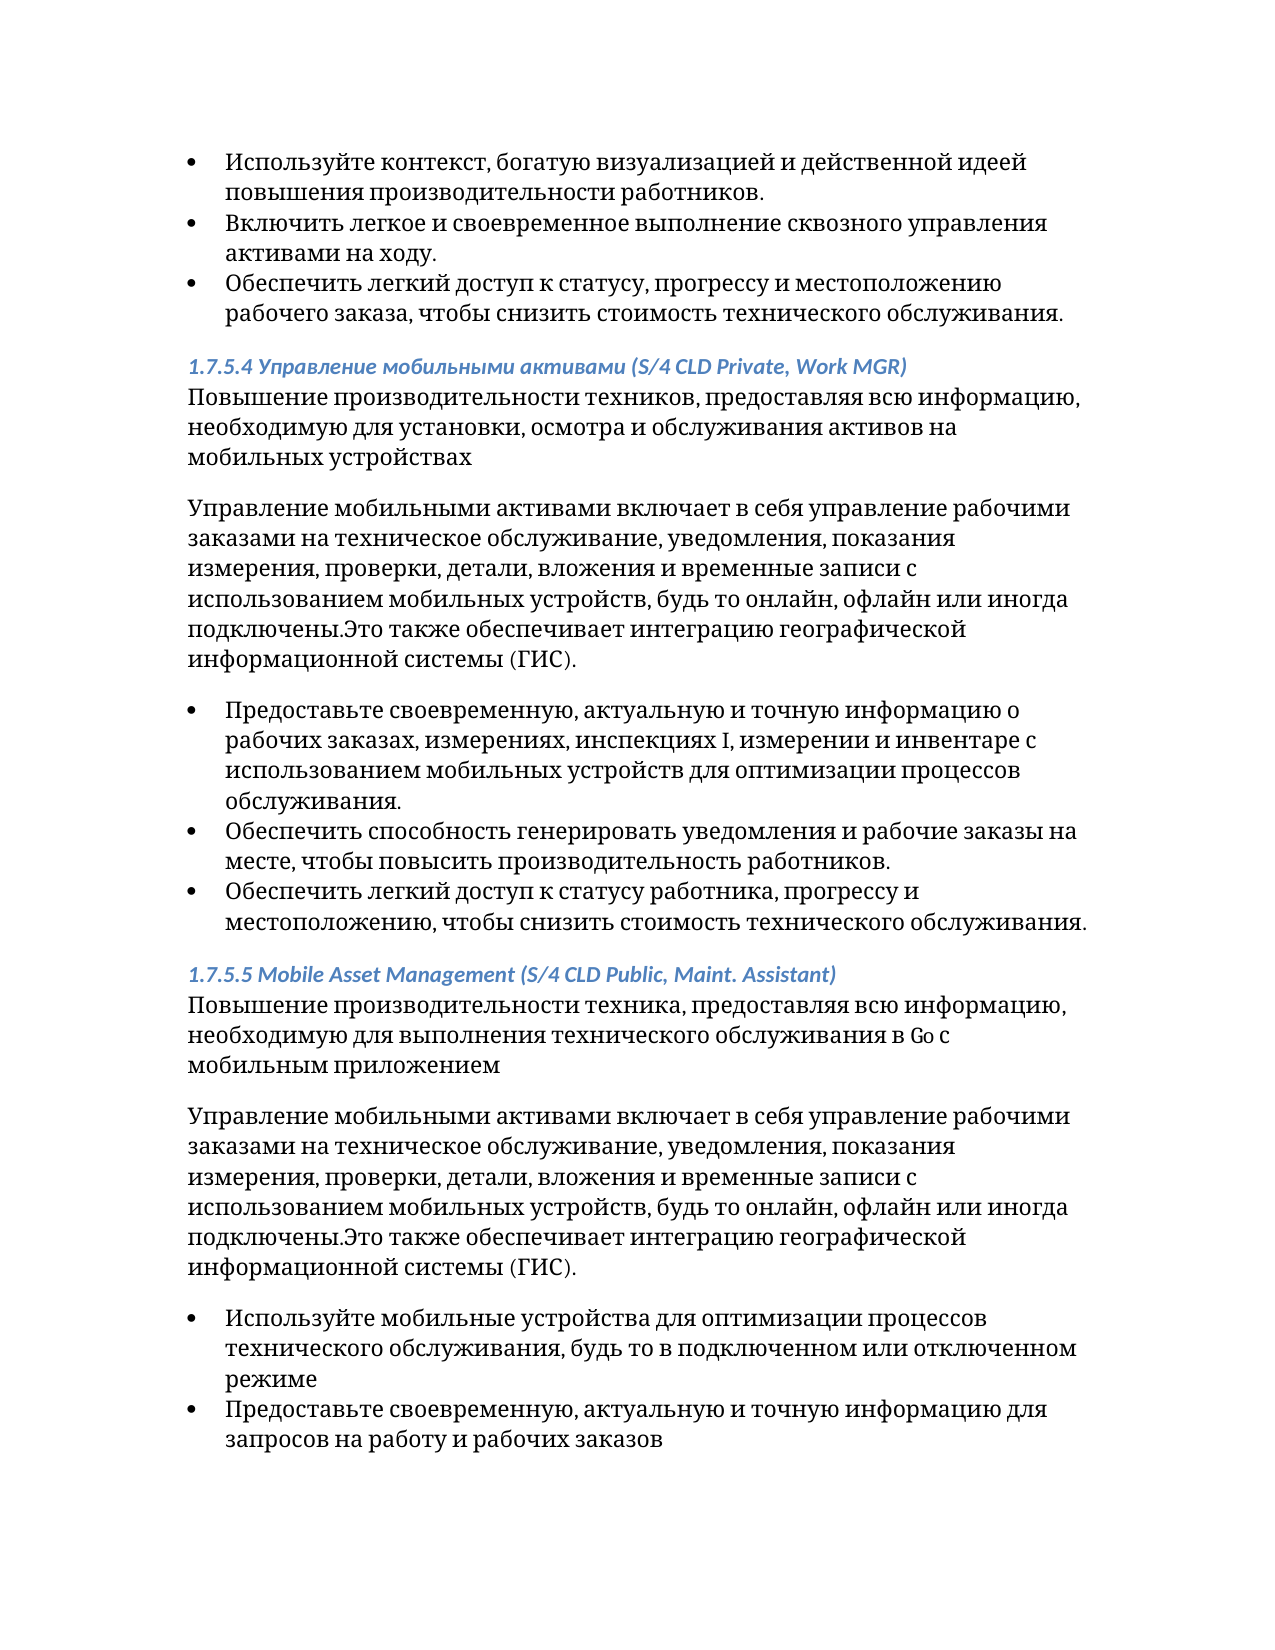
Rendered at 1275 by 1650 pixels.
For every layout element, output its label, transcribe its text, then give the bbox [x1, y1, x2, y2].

text Повышение производительности техника, предоставляя всю информацию, необходимую для выполнения технического обслуживания в Go с мобильным приложением [187, 992, 1087, 1079]
list Используйте мобильные устройства для оптимизации процессов технического обслуживания, будь то в подключенном или отключенном режиме [187, 1306, 1087, 1393]
list Используйте контекст, богатую визуализацией и действенной идеей повышения производительности работников. [187, 150, 1087, 207]
list Обеспечить легкий доступ к статусу, прогрессу и местоположению рабочего заказа, чтобы снизить стоимость технического обслуживания. [187, 271, 1087, 327]
subtitle 1.7.5.5 Mobile Asset Management (S/4 CLD Public, Maint. Assistant) [187, 960, 1087, 988]
list Включить легкое и своевременное выполнение сквозного управления активами на ходу. [187, 210, 1087, 267]
list Обеспечить легкий доступ к статусу работника, прогрессу и местоположению, чтобы снизить стоимость технического обслуживания. [187, 879, 1087, 936]
list Предоставьте своевременную, актуальную и точную информацию для запросов на работу и рабочих заказов [187, 1397, 1087, 1453]
subtitle 1.7.5.4 Управление мобильными активами (S/4 CLD Private, Work MGR) [187, 352, 1087, 380]
text Повышение производительности техников, предоставляя всю информацию, необходимую для установки, осмотра и обслуживания активов на мобильных устройствах [187, 384, 1087, 471]
list Обеспечить способность генерировать уведомления и рабочие заказы на месте, чтобы повысить производительность работников. [187, 819, 1087, 875]
list Предоставьте своевременную, актуальную и точную информацию о рабочих заказах, измерениях, инспекциях I, измерении и инвентаре с использованием мобильных устройств для оптимизации процессов обслуживания. [187, 698, 1087, 815]
